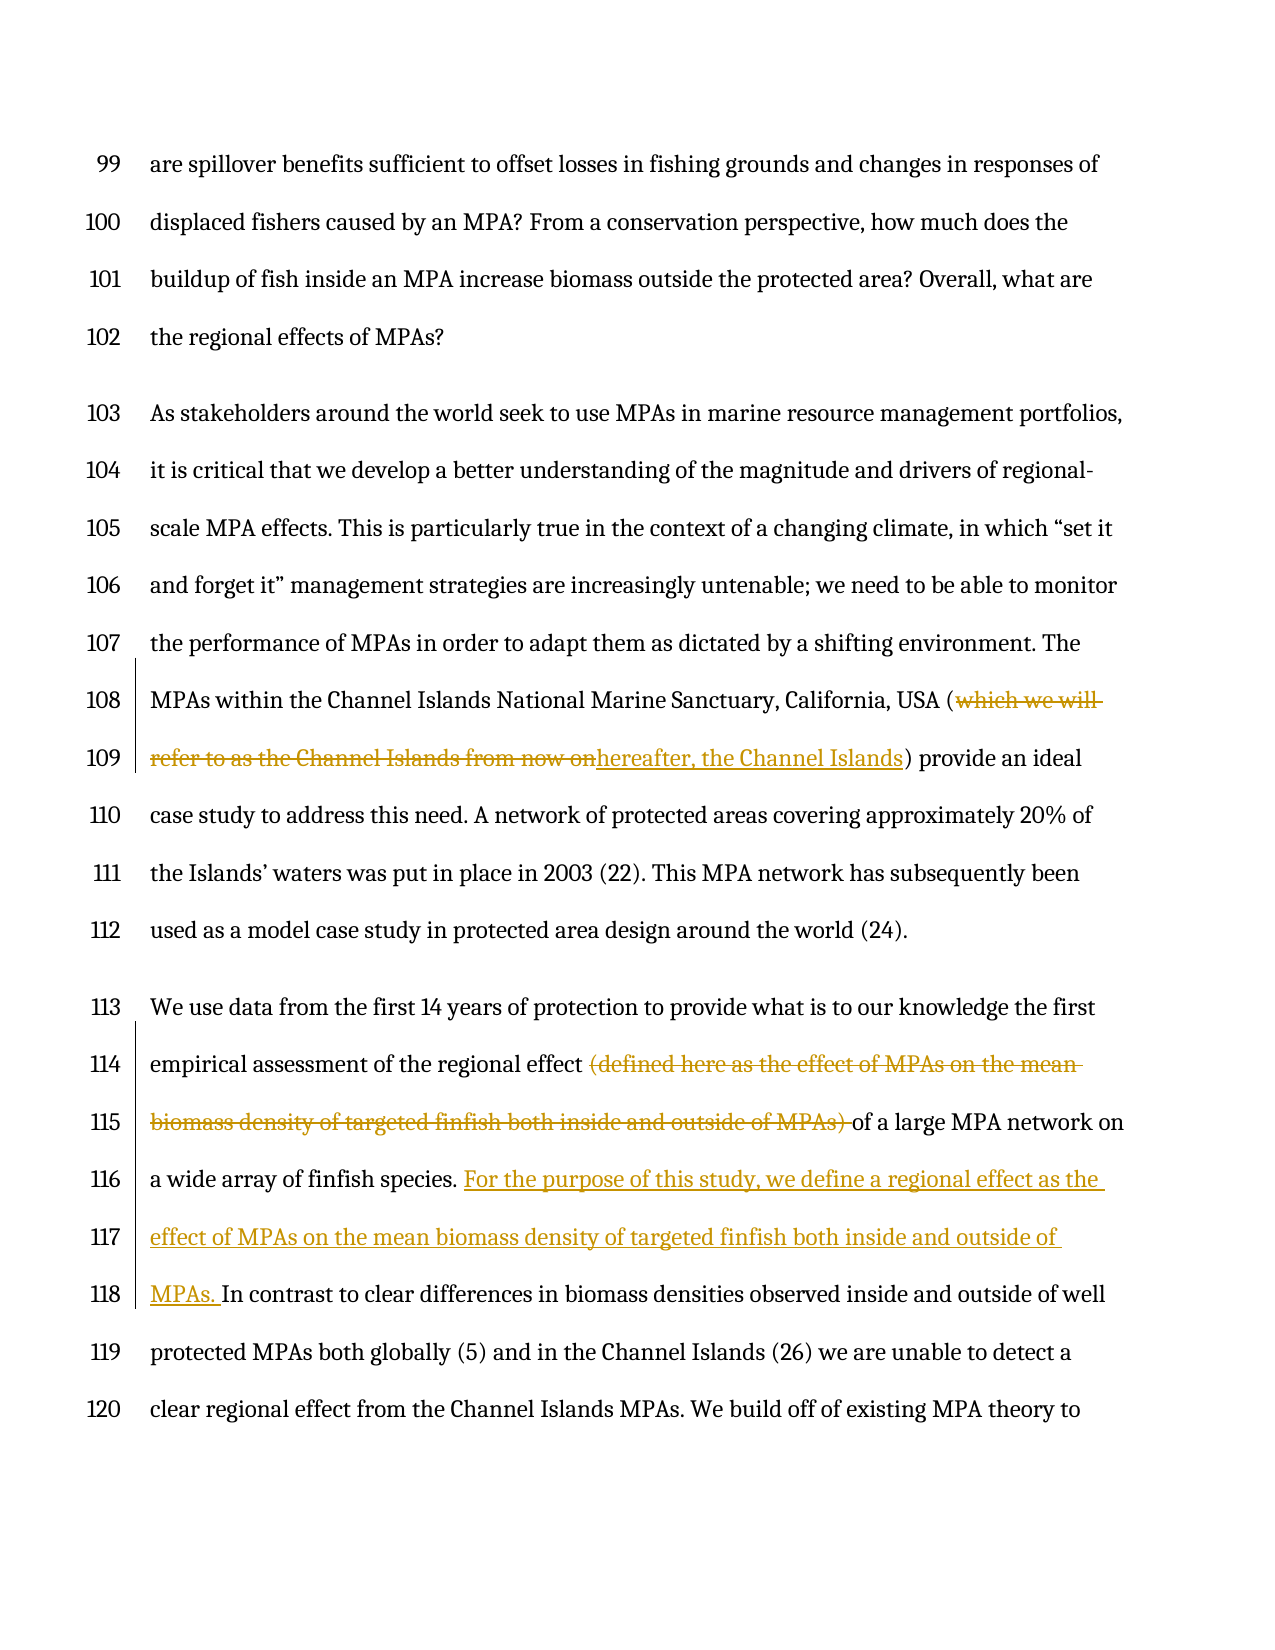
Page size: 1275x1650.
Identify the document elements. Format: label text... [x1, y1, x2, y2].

text As stakeholders around the world seek to use MPAs in marine resource management portfolios, it is critical that we develop a better understanding of the magnitude and drivers of regional-scale MPA effects. This is particularly true in the context of a changing climate, in which “set it and forget it” management strategies are increasingly untenable; we need to be able to monitor the performance of MPAs in order to adapt them as dictated by a shifting environment. The MPAs within the Channel Islands National Marine Sanctuary, California, USA () provide an ideal case study to address this need. A network of protected areas covering approximately 20% of the Islands’ waters was put in place in 2003 (22). This MPA network has subsequently been used as a model case study in protected area design around the world (24). [150, 399, 1125, 945]
